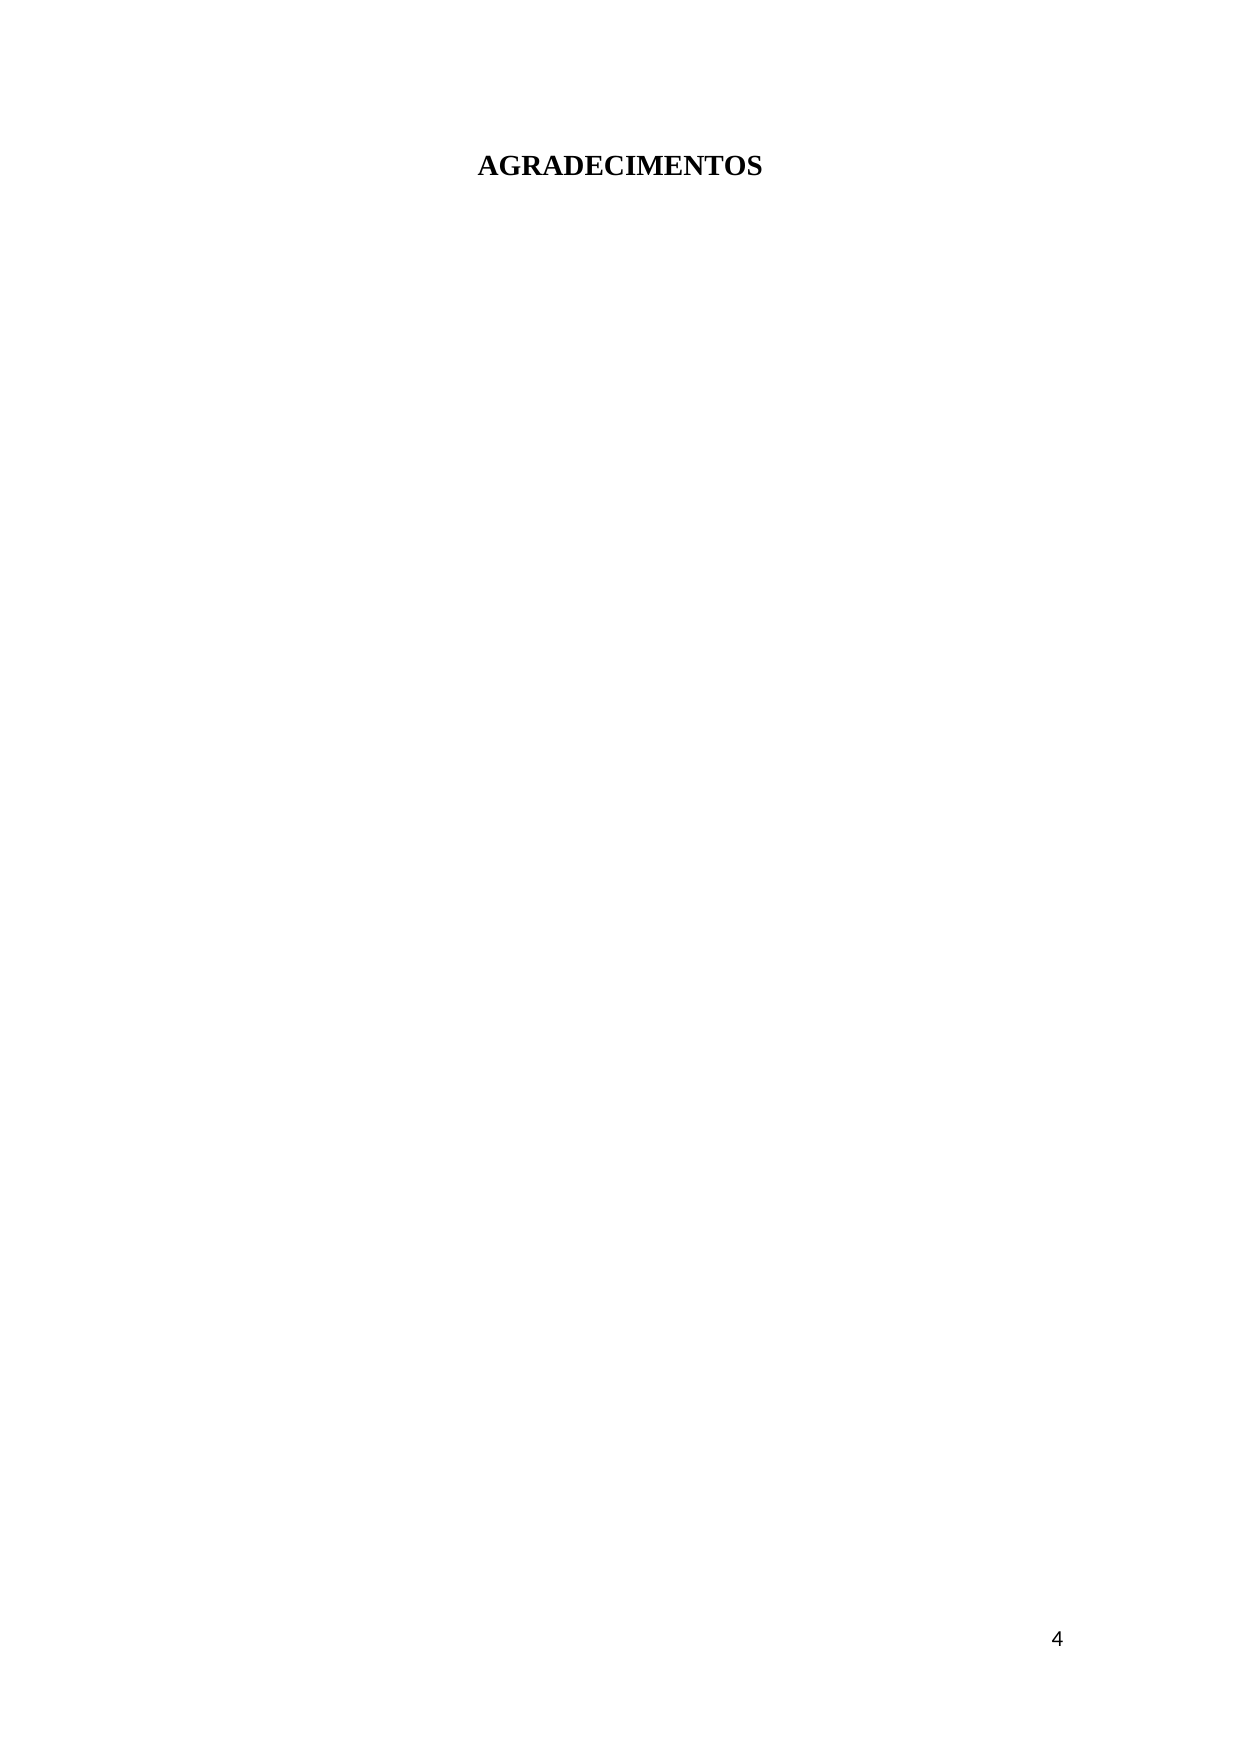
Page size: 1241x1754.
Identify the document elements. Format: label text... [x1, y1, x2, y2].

text AGRADECIMENTOS [177, 148, 1063, 181]
